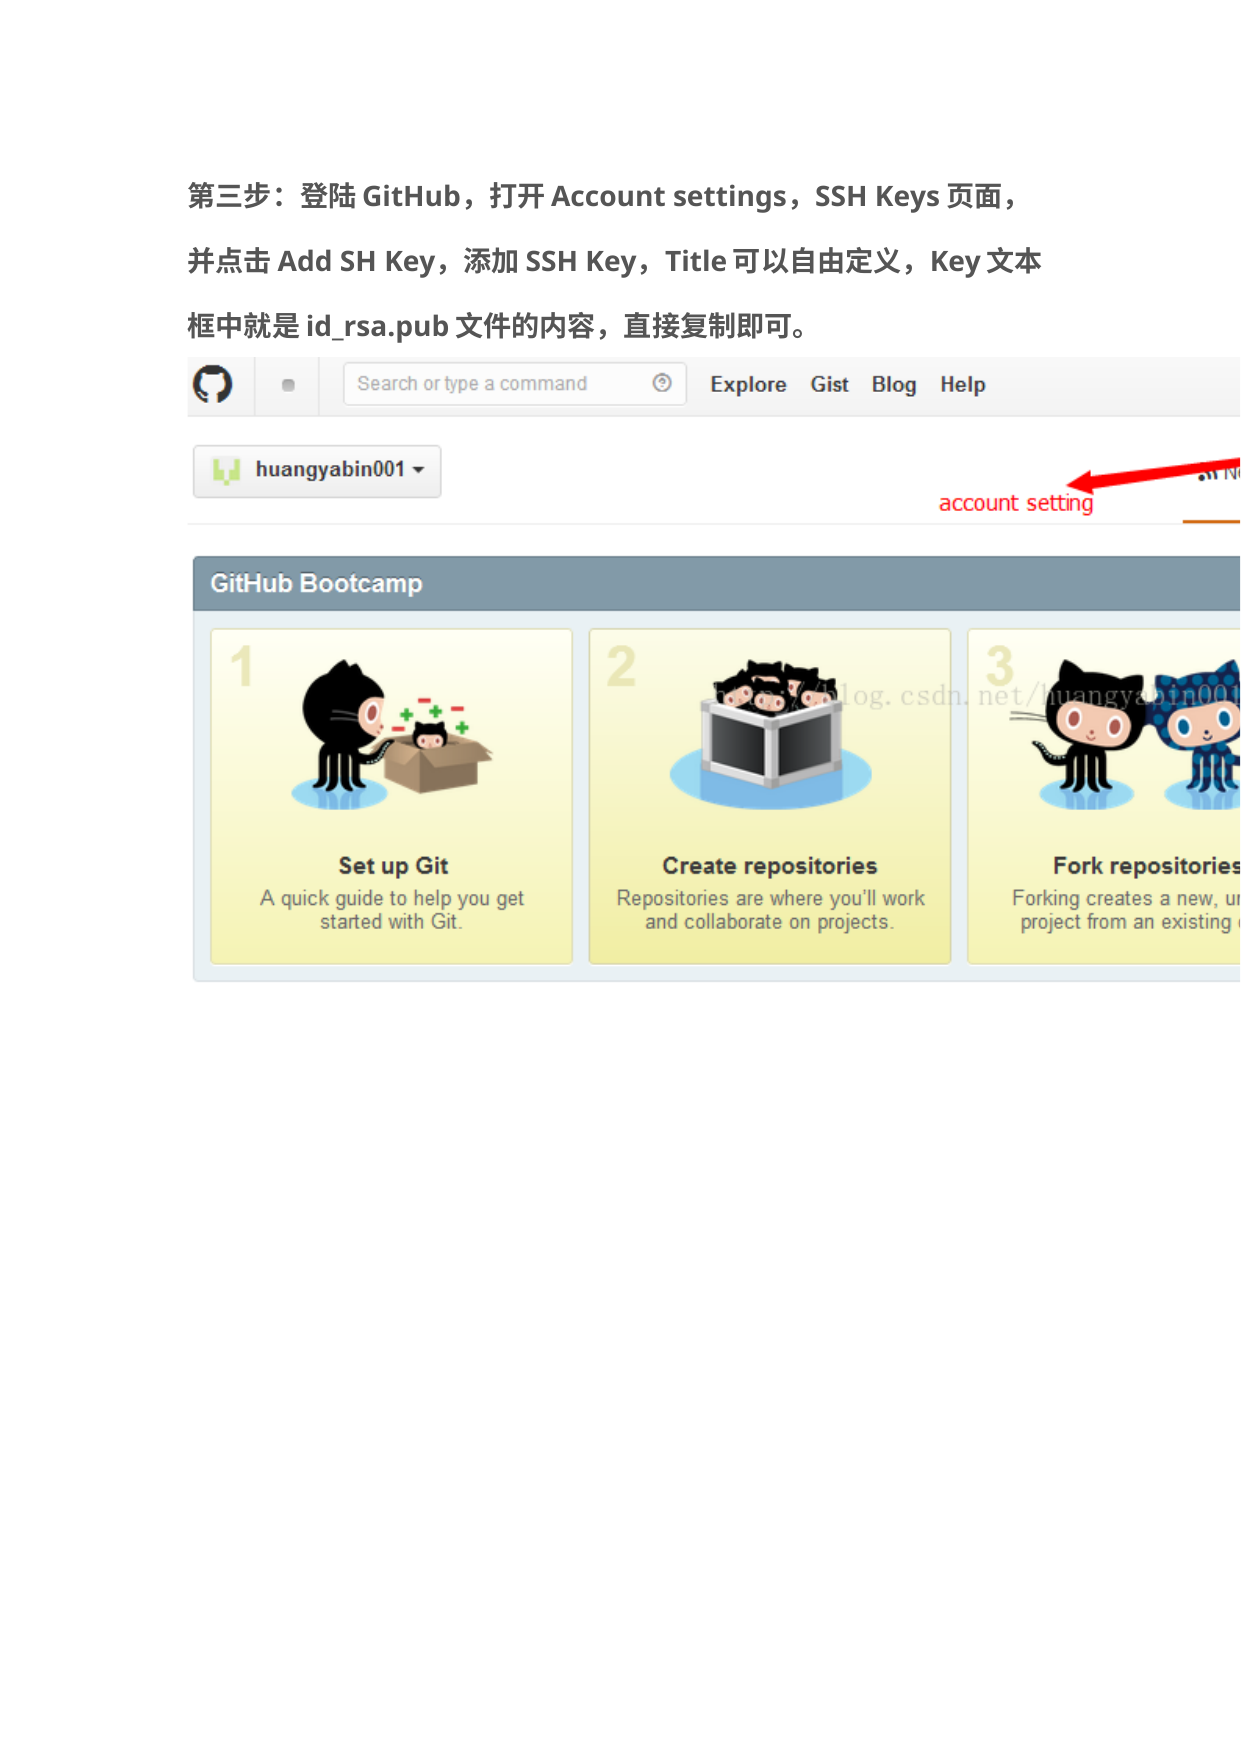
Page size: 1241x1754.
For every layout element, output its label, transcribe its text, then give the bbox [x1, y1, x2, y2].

text 第三步：登陆GitHub，打开Account settings，SSH Keys页面，并点击Add SH Key，添加SSH Key，Title可以自由定义，Key文本框中就是id_rsa.pub文件的内容，直接复制即可。 [187, 162, 1053, 357]
picture [187, 357, 1241, 1001]
